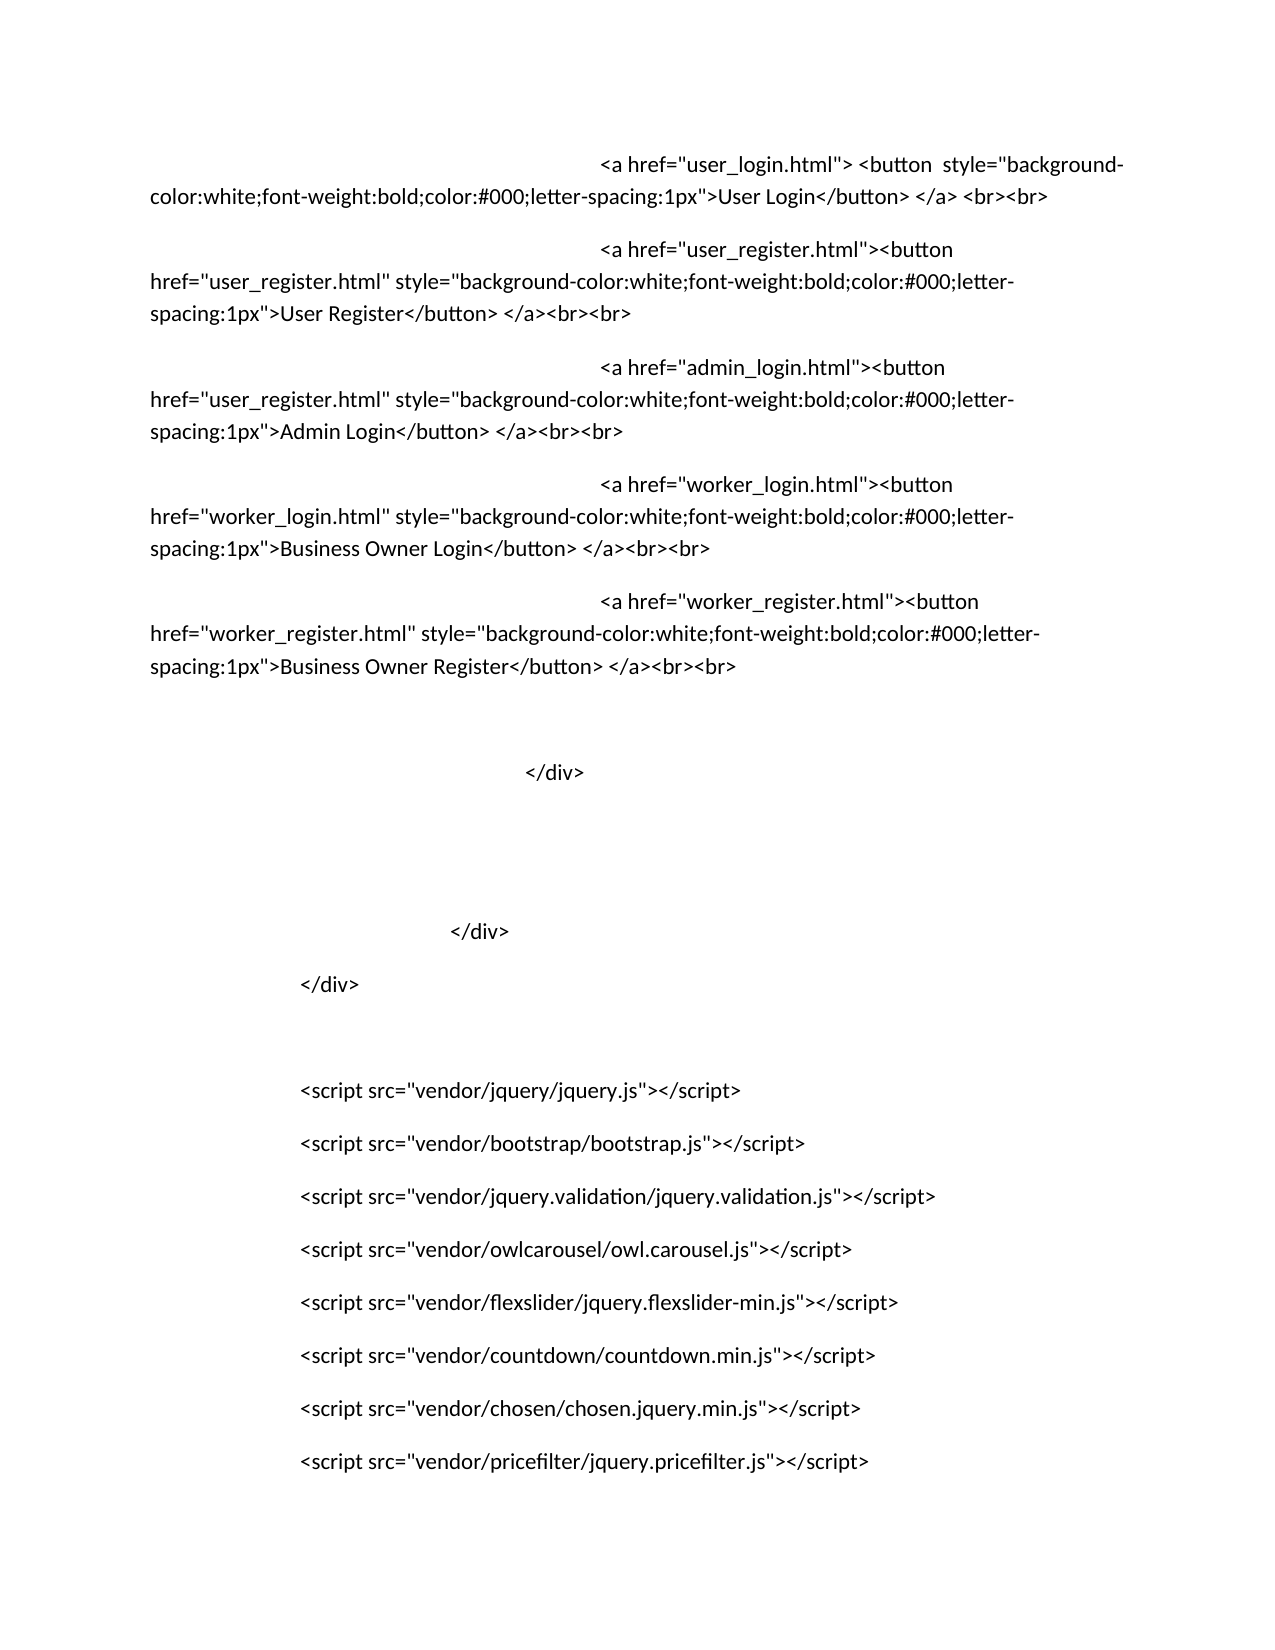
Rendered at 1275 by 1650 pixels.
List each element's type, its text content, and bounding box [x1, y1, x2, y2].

text <script src="vendor/pricefilter/jquery.pricefilter.js"></script> [150, 1447, 1125, 1475]
text <script src="vendor/bootstrap/bootstrap.js"></script> [150, 1129, 1125, 1157]
text </div> [150, 917, 1125, 945]
text </div> [150, 758, 1125, 786]
text <a href="worker_register.html"><button href="worker_register.html" style="background-color:white;font-weight:bold;color:#000;letter-spacing:1px">Business Owner Register</button> </a><br><br> [150, 587, 1125, 680]
text <a href="worker_login.html"><button href="worker_login.html" style="background-color:white;font-weight:bold;color:#000;letter-spacing:1px">Business Owner Login</button> </a><br><br> [150, 470, 1125, 562]
text <script src="vendor/jquery.validation/jquery.validation.js"></script> [150, 1182, 1125, 1210]
text <script src="vendor/countdown/countdown.min.js"></script> [150, 1341, 1125, 1369]
text <script src="vendor/jquery/jquery.js"></script> [150, 1076, 1125, 1104]
text <script src="vendor/flexslider/jquery.flexslider-min.js"></script> [150, 1288, 1125, 1316]
text <a href="user_login.html"> <button style="background-color:white;font-weight:bold;color:#000;letter-spacing:1px">User Login</button> </a> <br><br> [150, 150, 1125, 210]
text </div> [150, 970, 1125, 998]
text <script src="vendor/owlcarousel/owl.carousel.js"></script> [150, 1235, 1125, 1263]
text <a href="admin_login.html"><button href="user_register.html" style="background-color:white;font-weight:bold;color:#000;letter-spacing:1px">Admin Login</button> </a><br><br> [150, 353, 1125, 445]
text <script src="vendor/chosen/chosen.jquery.min.js"></script> [150, 1394, 1125, 1422]
text <a href="user_register.html"><button href="user_register.html" style="background-color:white;font-weight:bold;color:#000;letter-spacing:1px">User Register</button> </a><br><br> [150, 235, 1125, 328]
